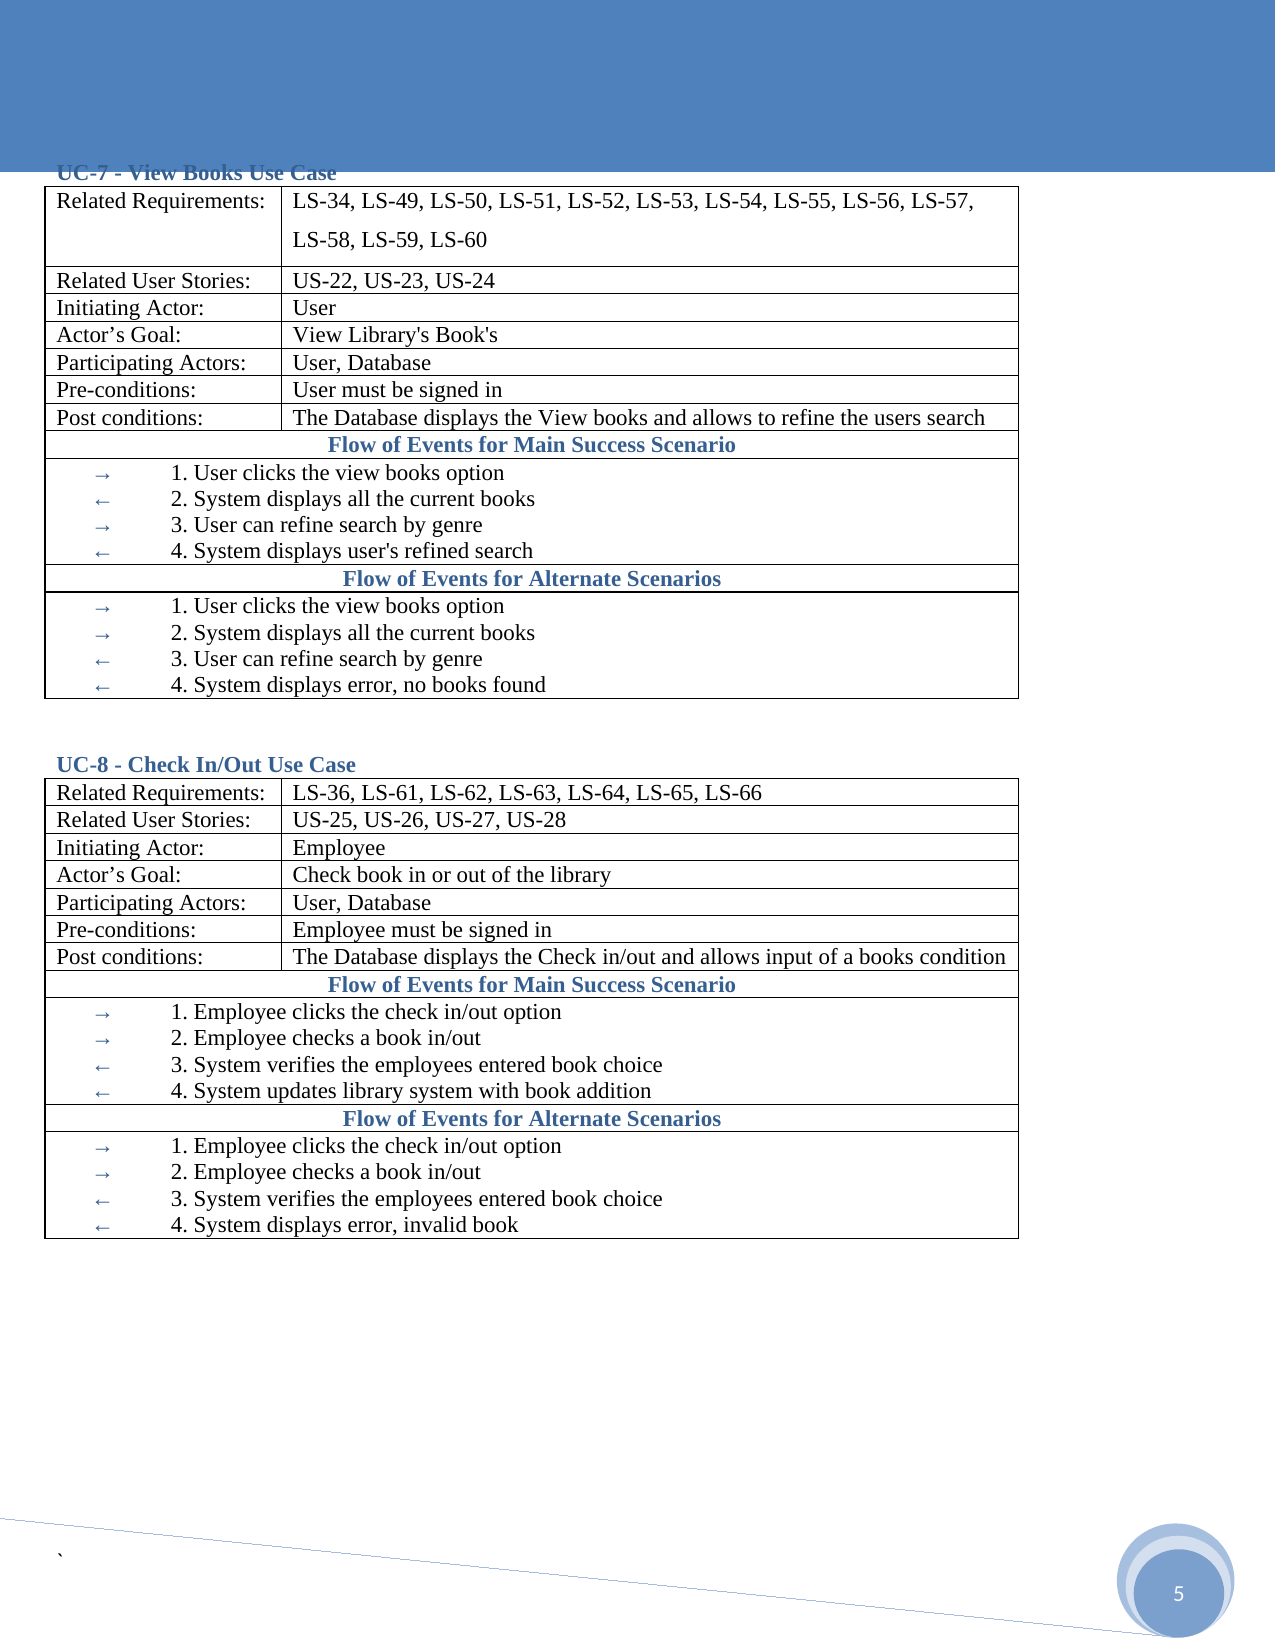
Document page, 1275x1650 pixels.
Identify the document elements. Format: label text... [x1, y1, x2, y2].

table_cell → [46, 1132, 159, 1158]
table_header UC-7 - View Books Use Case [45, 159, 1019, 186]
table_cell The Database displays the View books and allows to refine the users search [282, 404, 1018, 430]
table_cell ← [46, 645, 159, 671]
table_cell → [46, 459, 159, 485]
table_cell LS-36, LS-61, LS-62, LS-63, LS-64, LS-65, LS-66 [282, 779, 1018, 805]
table_cell Post conditions: [46, 404, 281, 430]
table_cell Pre-conditions: [46, 376, 281, 403]
table_cell Actor’s Goal: [46, 861, 281, 887]
table_cell 4. System displays user's refined search [159, 538, 1018, 564]
table_header UC-8 - Check In/Out Use Case [45, 752, 1019, 778]
table_cell → [46, 998, 159, 1024]
table_cell User, Database [282, 349, 1018, 375]
table_cell LS-34, LS-49, LS-50, LS-51, LS-52, LS-53, LS-54, LS-55, LS-56, LS-57, LS-58, LS-59, LS-60 [282, 187, 1018, 266]
table_cell Employee must be signed in [282, 916, 1018, 942]
table_cell 1. Employee clicks the check in/out option [159, 1132, 1018, 1158]
table_cell Flow of Events for Alternate Scenarios [46, 565, 1018, 591]
table_cell → [46, 619, 159, 645]
table_cell Flow of Events for Main Success Scenario [46, 431, 1018, 457]
table_cell 1. User clicks the view books option [159, 593, 1018, 619]
table_cell 3. System verifies the employees entered book choice [159, 1185, 1018, 1211]
table_cell 1. Employee clicks the check in/out option [159, 998, 1018, 1024]
table_cell Flow of Events for Main Success Scenario [46, 971, 1018, 997]
table_cell Initiating Actor: [46, 834, 281, 860]
table_cell 2. Employee checks a book in/out [159, 1158, 1018, 1185]
table_cell The Database displays the Check in/out and allows input of a books condition [282, 943, 1018, 970]
table_cell 3. User can refine search by genre [159, 645, 1018, 671]
table_cell Related User Stories: [46, 806, 281, 833]
table_cell Flow of Events for Alternate Scenarios [46, 1105, 1018, 1131]
table_cell 1. User clicks the view books option [159, 459, 1018, 485]
table_cell View Library's Book's [282, 322, 1018, 348]
table_cell ← [46, 1211, 159, 1237]
table_cell US-22, US-23, US-24 [282, 267, 1018, 293]
table_cell → [46, 1025, 159, 1051]
table_cell 4. System updates library system with book addition [159, 1077, 1018, 1103]
table_cell US-25, US-26, US-27, US-28 [282, 806, 1018, 833]
table_cell Participating Actors: [46, 349, 281, 375]
table_cell ← [46, 485, 159, 511]
table_cell Participating Actors: [46, 889, 281, 915]
table_cell 2. Employee checks a book in/out [159, 1025, 1018, 1051]
table_cell → [46, 1158, 159, 1185]
table_cell → [46, 511, 159, 538]
table_cell Post conditions: [46, 943, 281, 970]
table_cell ← [46, 538, 159, 564]
table_cell Pre-conditions: [46, 916, 281, 942]
table_cell 3. System verifies the employees entered book choice [159, 1051, 1018, 1077]
table_cell ← [46, 1051, 159, 1077]
table_cell ← [46, 671, 159, 698]
table_cell 4. System displays error, invalid book [159, 1211, 1018, 1237]
table_cell Related Requirements: [46, 187, 281, 266]
table_cell Check book in or out of the library [282, 861, 1018, 887]
table_cell User [282, 294, 1018, 321]
table_cell → [46, 593, 159, 619]
table_cell Related Requirements: [46, 779, 281, 805]
table_cell User, Database [282, 889, 1018, 915]
table_cell Employee [282, 834, 1018, 860]
table_cell Initiating Actor: [46, 294, 281, 321]
table_cell Related User Stories: [46, 267, 281, 293]
table_cell 4. System displays error, no books found [159, 671, 1018, 698]
table_cell User must be signed in [282, 376, 1018, 403]
table_cell Actor’s Goal: [46, 322, 281, 348]
table_cell 3. User can refine search by genre [159, 511, 1018, 538]
table_cell ← [46, 1077, 159, 1103]
table_cell ← [46, 1185, 159, 1211]
table_cell 2. System displays all the current books [159, 619, 1018, 645]
table_cell 2. System displays all the current books [159, 485, 1018, 511]
